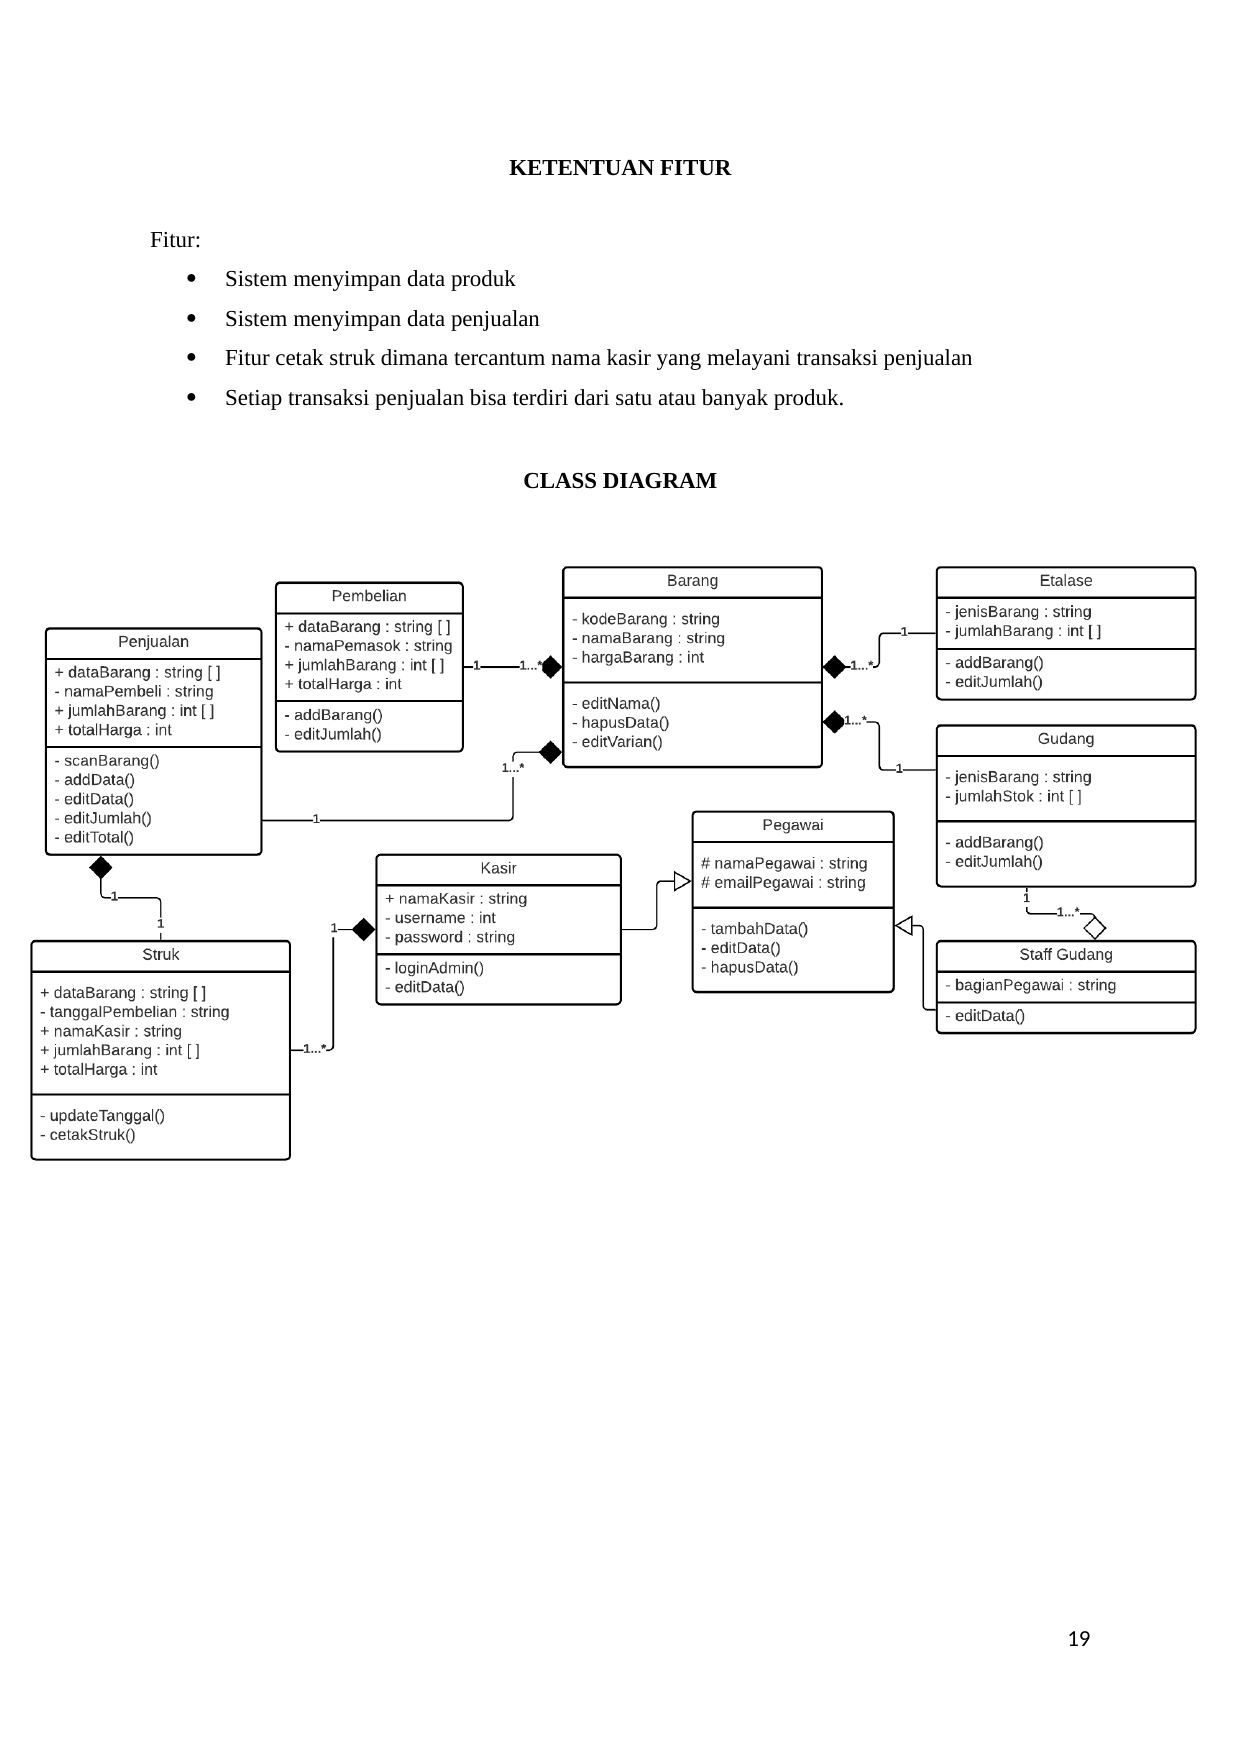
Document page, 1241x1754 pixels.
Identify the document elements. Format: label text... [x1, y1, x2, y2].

text Fitur: [150, 226, 1090, 252]
list Fitur cetak struk dimana tercantum nama kasir yang melayani transaksi penjualan [187, 344, 1090, 370]
subtitle CLASS DIAGRAM [150, 467, 1090, 493]
list Sistem menyimpan data produk [187, 265, 1090, 291]
list Sistem menyimpan data penjualan [187, 304, 1090, 331]
list Setiap transaksi penjualan bisa terdiri dari satu atau banyak produk. [187, 383, 1090, 410]
subtitle KETENTUAN FITUR [150, 154, 1090, 181]
picture [2, 538, 1224, 1188]
